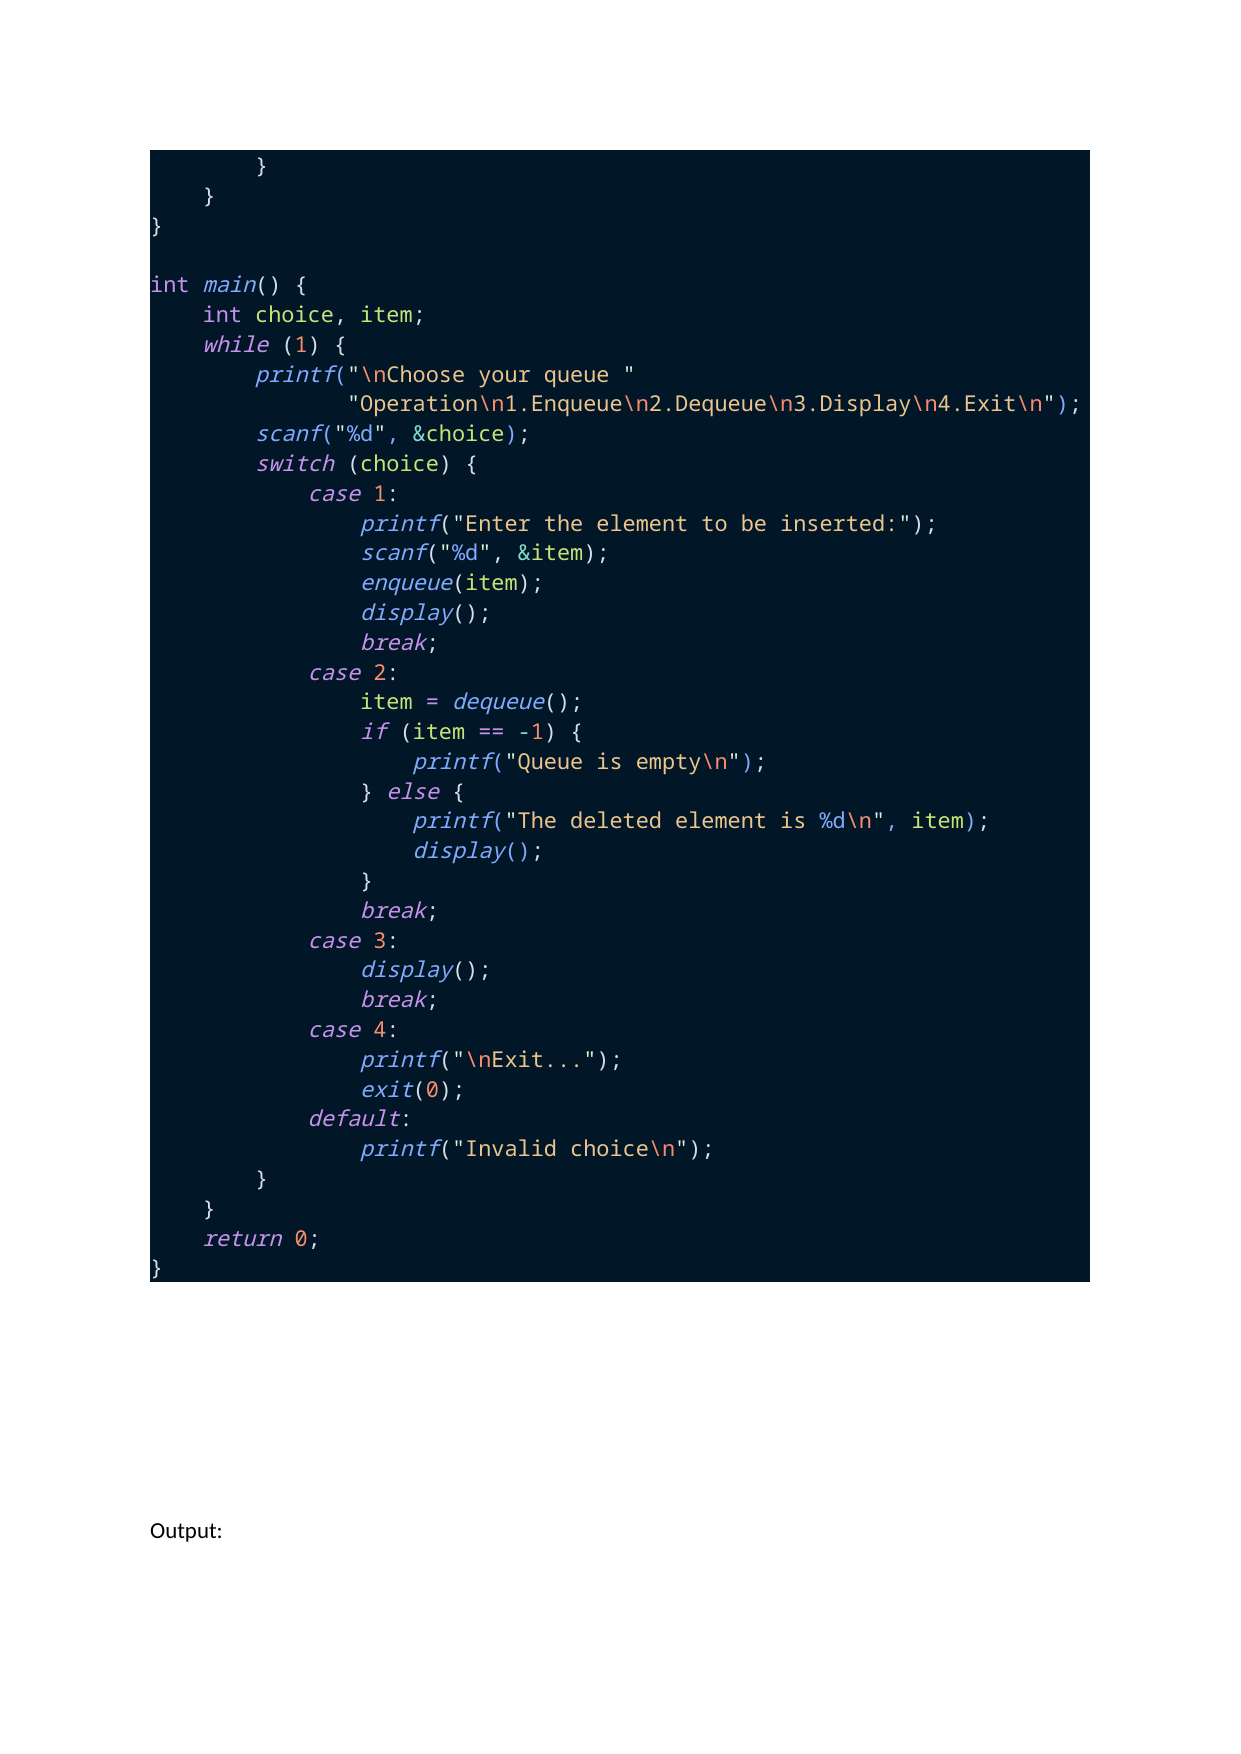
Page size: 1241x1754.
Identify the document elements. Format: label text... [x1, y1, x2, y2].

text printf("The deleted element is %d\n", item); [150, 805, 1090, 835]
text } [150, 150, 1090, 180]
text printf("\nChoose your queue " [150, 358, 1090, 388]
text exit(0); [150, 1073, 1090, 1103]
text while (1) { [150, 329, 1090, 358]
text scanf("%d", &item); [150, 537, 1090, 567]
text "Operation\n1.Enqueue\n2.Dequeue\n3.Display\n4.Exit\n"); [150, 388, 1090, 418]
text printf("Invalid choice\n"); [150, 1133, 1090, 1163]
text int choice, item; [150, 299, 1090, 329]
text enqueue(item); [150, 567, 1090, 597]
text } [150, 1163, 1090, 1193]
text display(); [150, 954, 1090, 984]
text case 1: [150, 478, 1090, 507]
text item = dequeue(); [150, 686, 1090, 716]
text Output: [150, 1516, 1090, 1544]
text } [150, 865, 1090, 895]
text int main() { [150, 269, 1090, 299]
text break; [150, 895, 1090, 924]
text printf("\nExit..."); [150, 1044, 1090, 1073]
text scanf("%d", &choice); [150, 418, 1090, 448]
text case 2: [150, 656, 1090, 686]
text return 0; [150, 1222, 1090, 1252]
text printf("Enter the element to be inserted:"); [150, 507, 1090, 537]
text break; [150, 984, 1090, 1014]
text switch (choice) { [150, 448, 1090, 478]
text } else { [150, 776, 1090, 805]
text if (item == -1) { [150, 716, 1090, 746]
text case 3: [150, 924, 1090, 954]
text case 4: [150, 1014, 1090, 1044]
text break; [150, 627, 1090, 656]
text } [150, 180, 1090, 209]
text } [150, 1252, 1090, 1282]
text display(); [150, 835, 1090, 865]
text } [150, 209, 1090, 239]
text } [150, 1193, 1090, 1222]
text display(); [150, 597, 1090, 627]
text printf("Queue is empty\n"); [150, 746, 1090, 776]
text default: [150, 1103, 1090, 1133]
